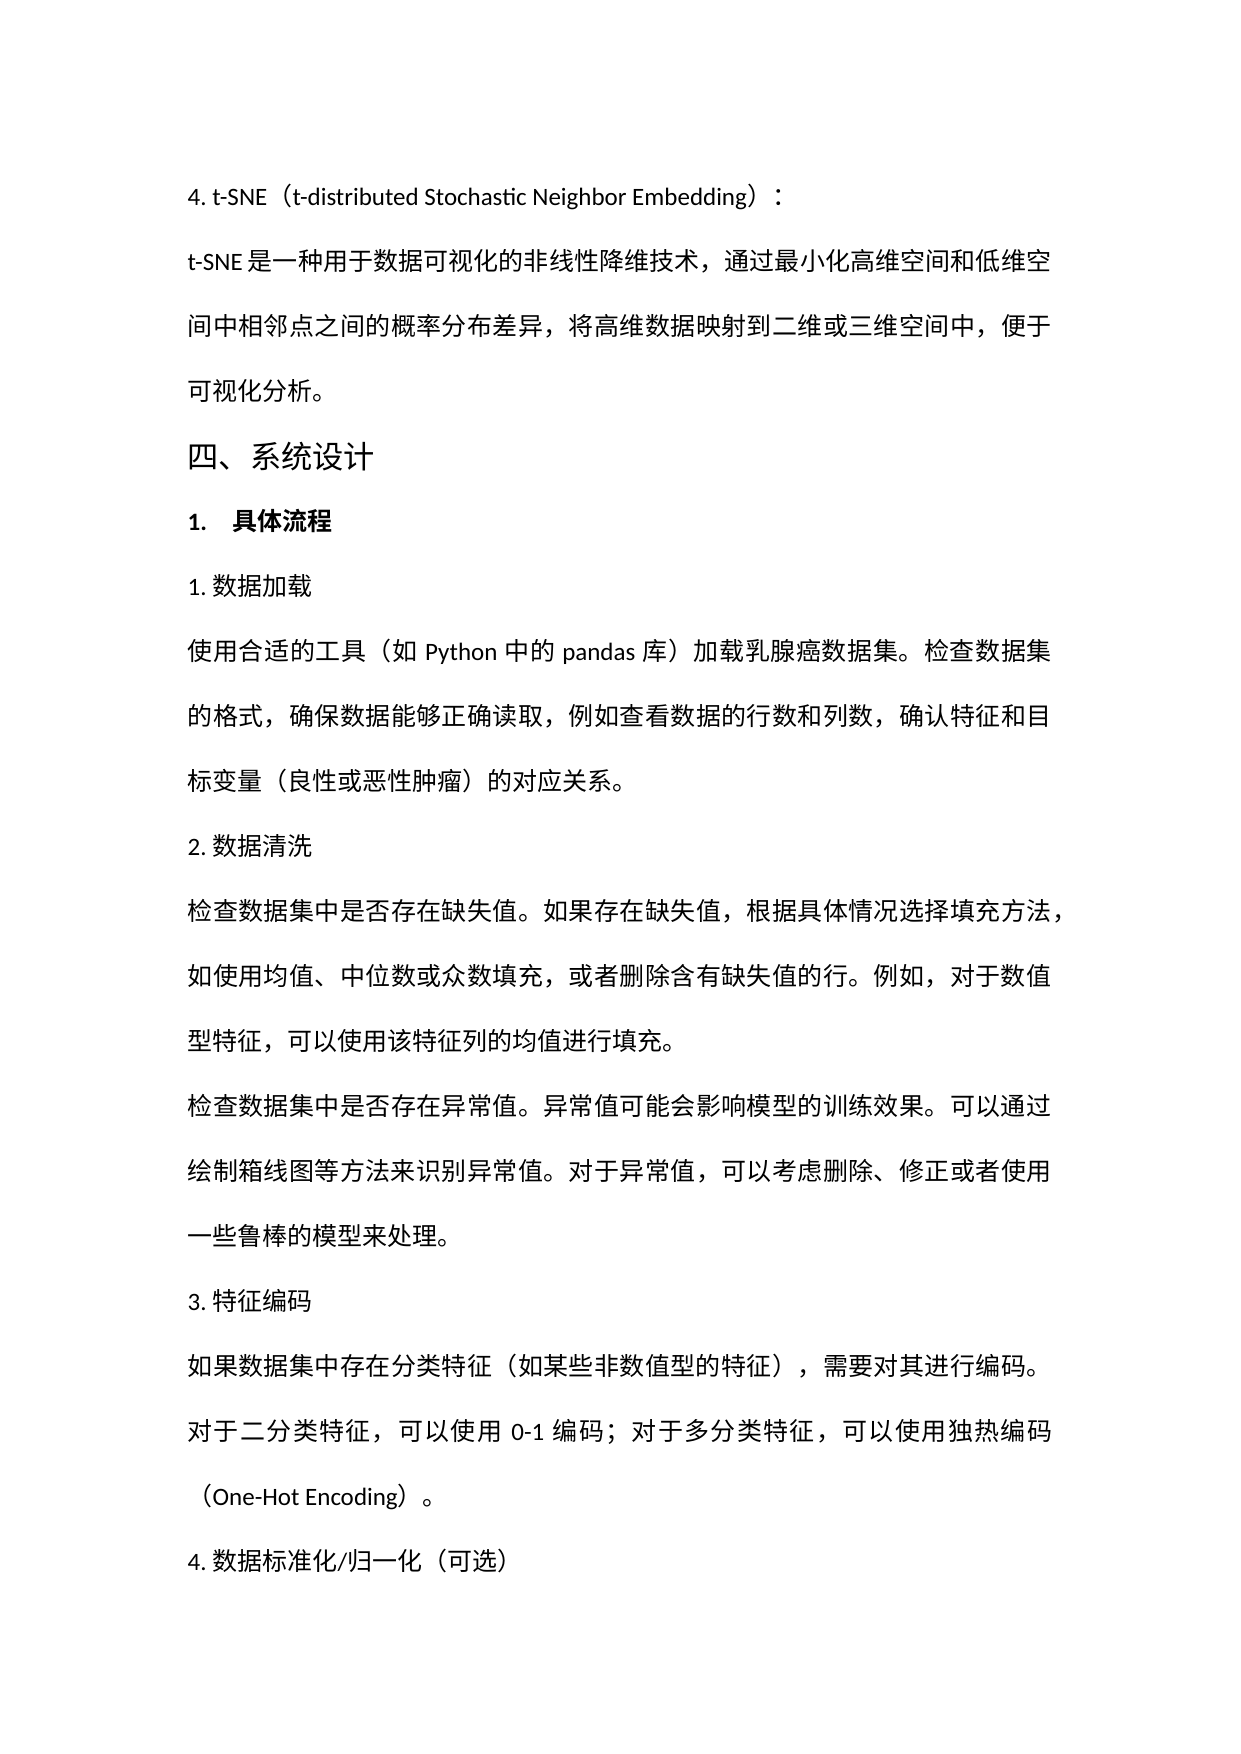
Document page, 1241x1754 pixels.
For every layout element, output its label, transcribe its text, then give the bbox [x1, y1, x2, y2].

text 4. 数据标准化/归一化（可选） [187, 1527, 1053, 1592]
text 检查数据集中是否存在缺失值。如果存在缺失值，根据具体情况选择填充方法，如使用均值、中位数或众数填充，或者删除含有缺失值的行。例如，对于数值型特征，可以使用该特征列的均值进行填充。 [187, 877, 1053, 1072]
text 如果数据集中存在分类特征（如某些非数值型的特征），需要对其进行编码。对于二分类特征，可以使用 0-1 编码；对于多分类特征，可以使用独热编码（One-Hot Encoding）。 [187, 1332, 1053, 1527]
text 使用合适的工具（如 Python 中的 pandas 库）加载乳腺癌数据集。检查数据集的格式，确保数据能够正确读取，例如查看数据的行数和列数，确认特征和目标变量（良性或恶性肿瘤）的对应关系。 [187, 617, 1053, 812]
text 1. 数据加载 [187, 552, 1053, 617]
text 4. t-SNE（t-distributed Stochastic Neighbor Embedding）： [187, 162, 1053, 227]
text 3. 特征编码 [187, 1267, 1053, 1332]
text 2. 数据清洗 [187, 812, 1053, 877]
text t-SNE是一种用于数据可视化的非线性降维技术，通过最小化高维空间和低维空间中相邻点之间的概率分布差异，将高维数据映射到二维或三维空间中，便于可视化分析。 [187, 227, 1053, 422]
text 四、系统设计 [187, 422, 1053, 487]
text 检查数据集中是否存在异常值。异常值可能会影响模型的训练效果。可以通过绘制箱线图等方法来识别异常值。对于异常值，可以考虑删除、修正或者使用一些鲁棒的模型来处理。 [187, 1072, 1053, 1267]
list 具体流程 [187, 487, 1053, 552]
